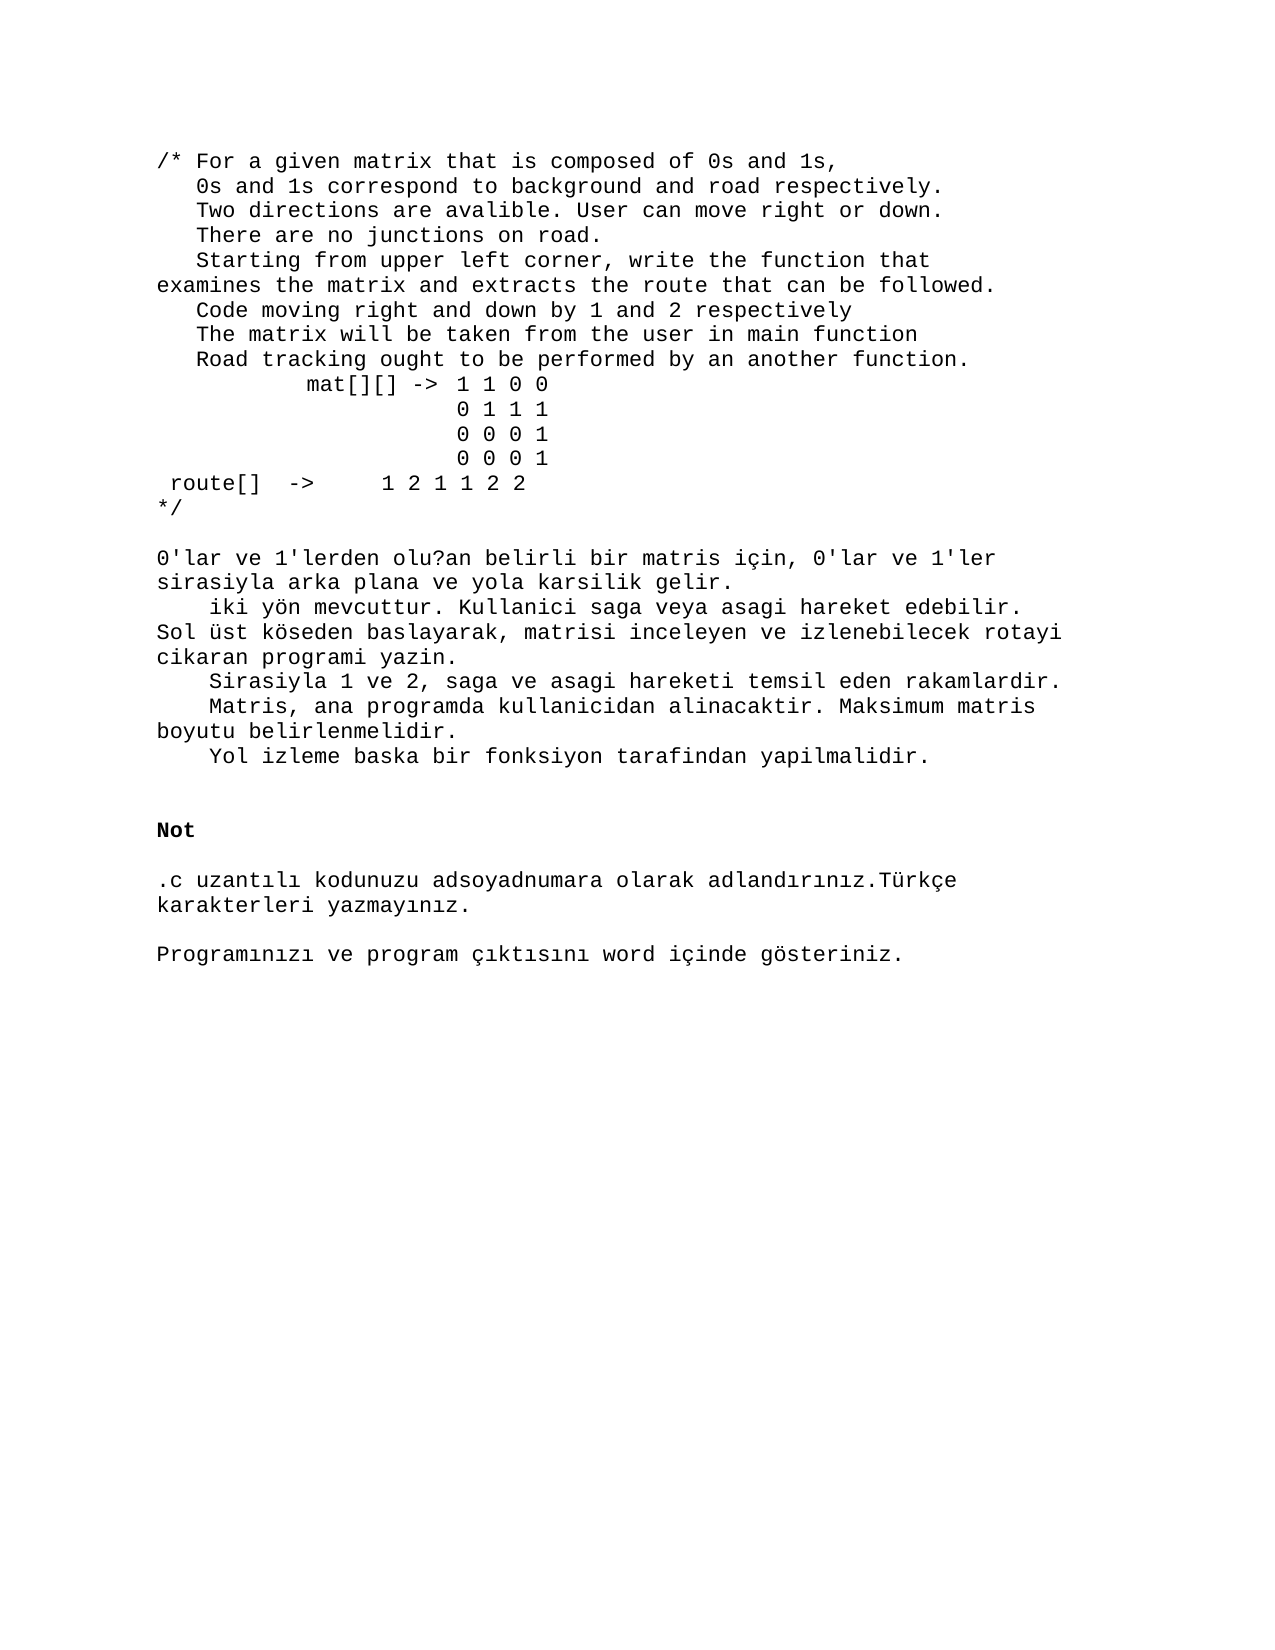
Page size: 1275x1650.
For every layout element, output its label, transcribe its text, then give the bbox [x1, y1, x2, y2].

text /* For a given matrix that is composed of 0s and 1s, [156, 150, 1118, 175]
text Starting from upper left corner, write the function that examines the matrix and extracts the route that can be followed. [156, 249, 1118, 299]
text .c uzantılı kodunuzu adsoyadnumara olarak adlandırınız.Türkçe karakterleri yazmayınız. [156, 869, 1118, 918]
text Yol izleme baska bir fonksiyon tarafindan yapilmalidir. [156, 745, 1118, 770]
text Matris, ana programda kullanicidan alinacaktir. Maksimum matris boyutu belirlenmelidir. [156, 695, 1118, 745]
text Two directions are avalible. User can move right or down. [156, 199, 1118, 224]
text route[] -> 1 2 1 1 2 2 [156, 472, 1118, 497]
text Not [156, 819, 1118, 844]
text Sirasiyla 1 ve 2, saga ve asagi hareketi temsil eden rakamlardir. [156, 671, 1118, 695]
text 0 0 0 1 [156, 447, 1118, 472]
text mat[][] -> 1 1 0 0 [156, 373, 1118, 398]
text Code moving right and down by 1 and 2 respectively [156, 299, 1118, 323]
text Road tracking ought to be performed by an another function. [156, 348, 1118, 373]
text 0 0 0 1 [156, 423, 1118, 447]
text 0s and 1s correspond to background and road respectively. [156, 175, 1118, 199]
text The matrix will be taken from the user in main function [156, 323, 1118, 348]
text There are no junctions on road. [156, 224, 1118, 249]
text 0'lar ve 1'lerden olu?an belirli bir matris için, 0'lar ve 1'ler sirasiyla arka plana ve yola karsilik gelir. [156, 547, 1118, 596]
text Programınızı ve program çıktısını word içinde gösteriniz. [156, 943, 1118, 968]
text iki yön mevcuttur. Kullanici saga veya asagi hareket edebilir. [156, 596, 1118, 621]
text Sol üst köseden baslayarak, matrisi inceleyen ve izlenebilecek rotayi cikaran programi yazin. [156, 621, 1118, 671]
text 0 1 1 1 [156, 398, 1118, 423]
text */ [156, 497, 1118, 522]
